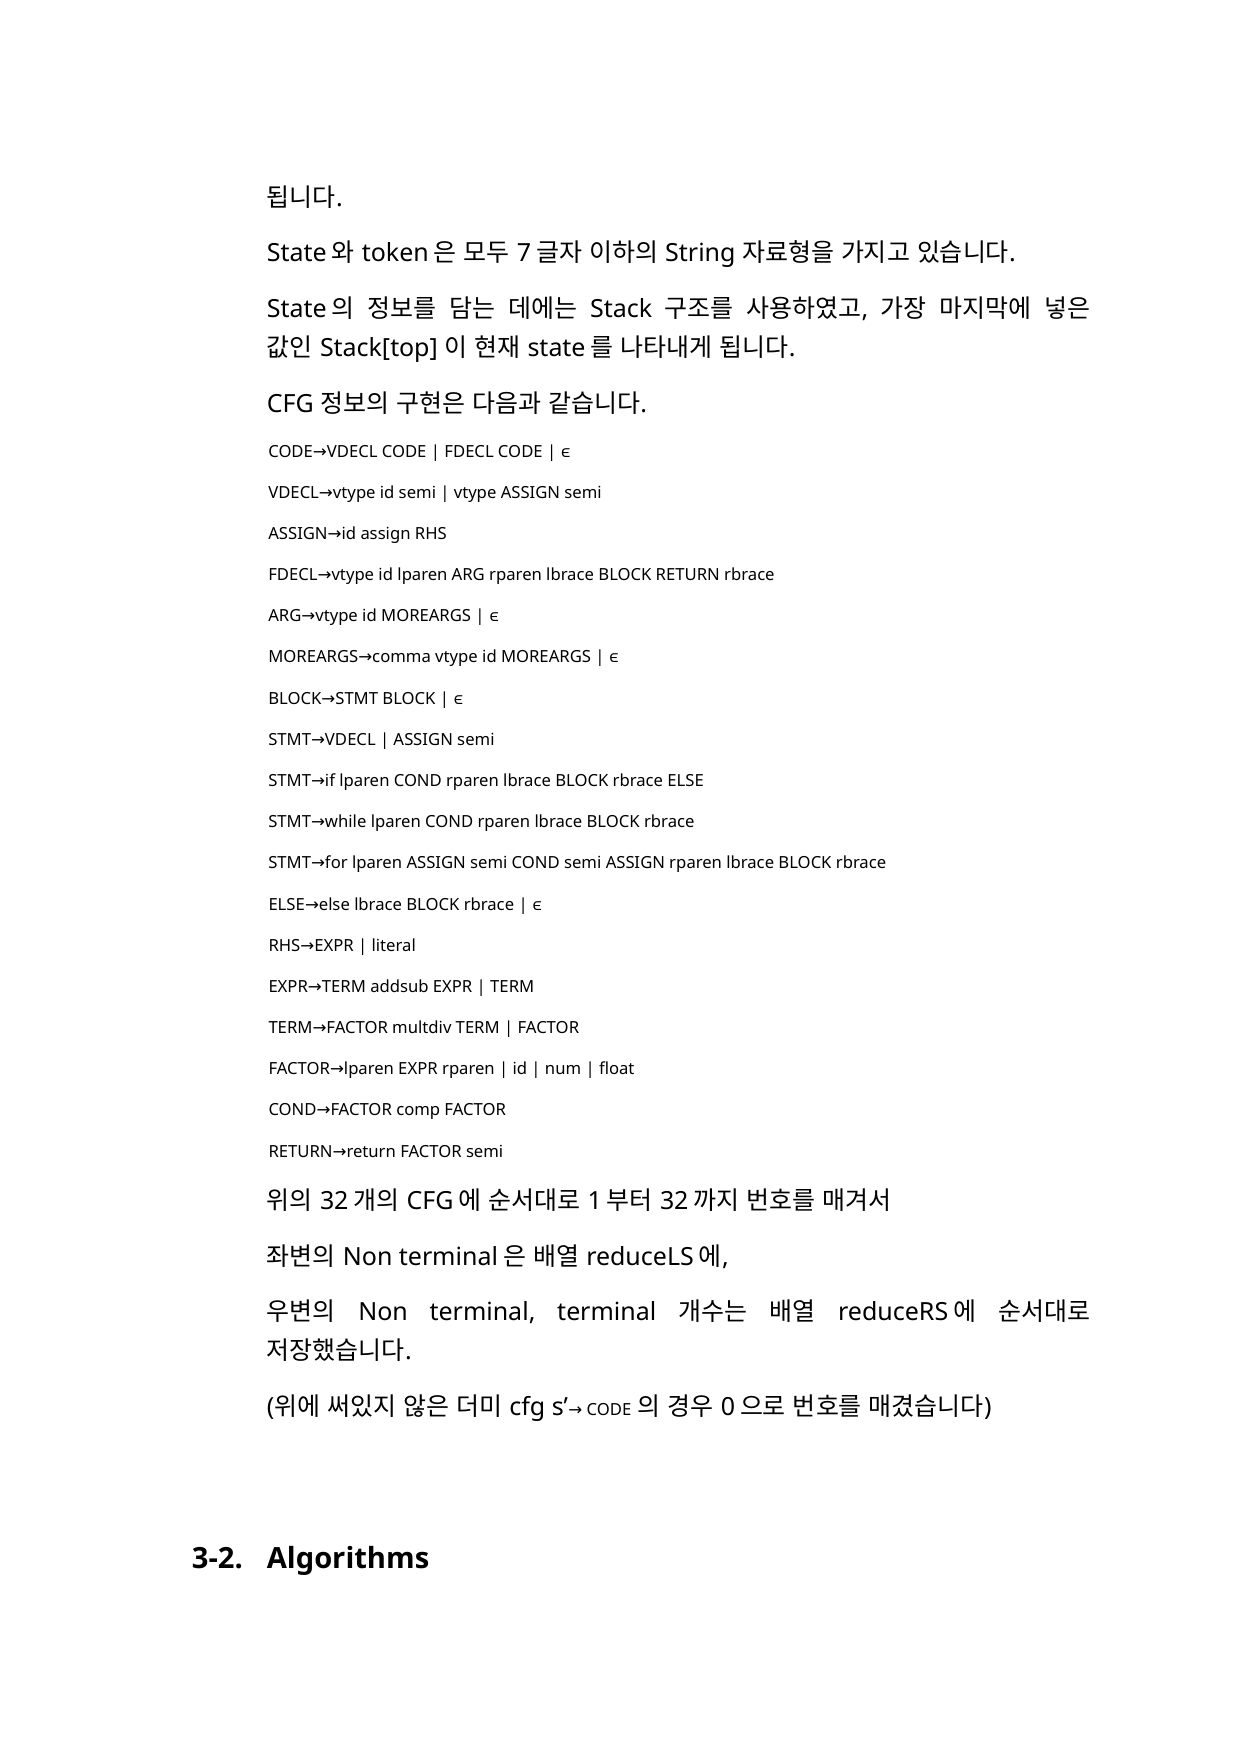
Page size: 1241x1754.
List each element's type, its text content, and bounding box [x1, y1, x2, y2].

text RHS→EXPR | literal [268, 933, 1090, 956]
list STMT→VDECL | ASSIGN semi [268, 728, 1090, 750]
list 우변의 Non terminal, terminal 개수는 배열 reduceRS에 순서대로 저장했습니다. [267, 1292, 1090, 1367]
list 좌변의 Non terminal은 배열 reduceLS에, [267, 1236, 1090, 1272]
list STMT→for lparen ASSIGN semi COND semi ASSIGN rparen lbrace BLOCK rbrace [268, 851, 1090, 874]
list 위의 32개의 CFG에 순서대로 1부터 32까지 번호를 매겨서 [267, 1180, 1090, 1217]
list State와 token은 모두 7글자 이하의 String 자료형을 가지고 있습니다. [267, 233, 1090, 269]
text COND→FACTOR comp FACTOR [268, 1098, 1090, 1121]
list VDECL→vtype id semi | vtype ASSIGN semi [268, 480, 1090, 503]
list ASSIGN→id assign RHS [268, 522, 1090, 544]
text EXPR→TERM addsub EXPR | TERM [268, 974, 1090, 997]
text ELSE→else lbrace BLOCK rbrace | ϵ [268, 892, 1090, 915]
list STMT→while lparen COND rparen lbrace BLOCK rbrace [268, 810, 1090, 833]
list STMT→if lparen COND rparen lbrace BLOCK rbrace ELSE [268, 769, 1090, 791]
list MOREARGS→comma vtype id MOREARGS | ϵ [268, 645, 1090, 668]
list BLOCK→STMT BLOCK | ϵ [268, 686, 1090, 709]
list ARG→vtype id MOREARGS | ϵ [268, 604, 1090, 627]
list CFG 정보의 구현은 다음과 같습니다. [267, 383, 1090, 420]
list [267, 177, 1090, 213]
text TERM→FACTOR multdiv TERM | FACTOR [268, 1016, 1090, 1038]
list (위에 써있지 않은 더미 cfg s’→ CODE 의 경우 0으로 번호를 매겼습니다) [267, 1387, 1090, 1423]
list FDECL→vtype id lparen ARG rparen lbrace BLOCK RETURN rbrace [268, 563, 1090, 585]
list CODE→VDECL CODE | FDECL CODE | ϵ [268, 439, 1090, 462]
list State의 정보를 담는 데에는 Stack 구조를 사용하였고, 가장 마지막에 넣은 값인 Stack[top] 이 현재 state를 나타내게 됩니다. [267, 289, 1090, 364]
list Algorithms [192, 1537, 1090, 1577]
text RETURN→return FACTOR semi [268, 1139, 1090, 1162]
text FACTOR→lparen EXPR rparen | id | num | float [268, 1057, 1090, 1079]
